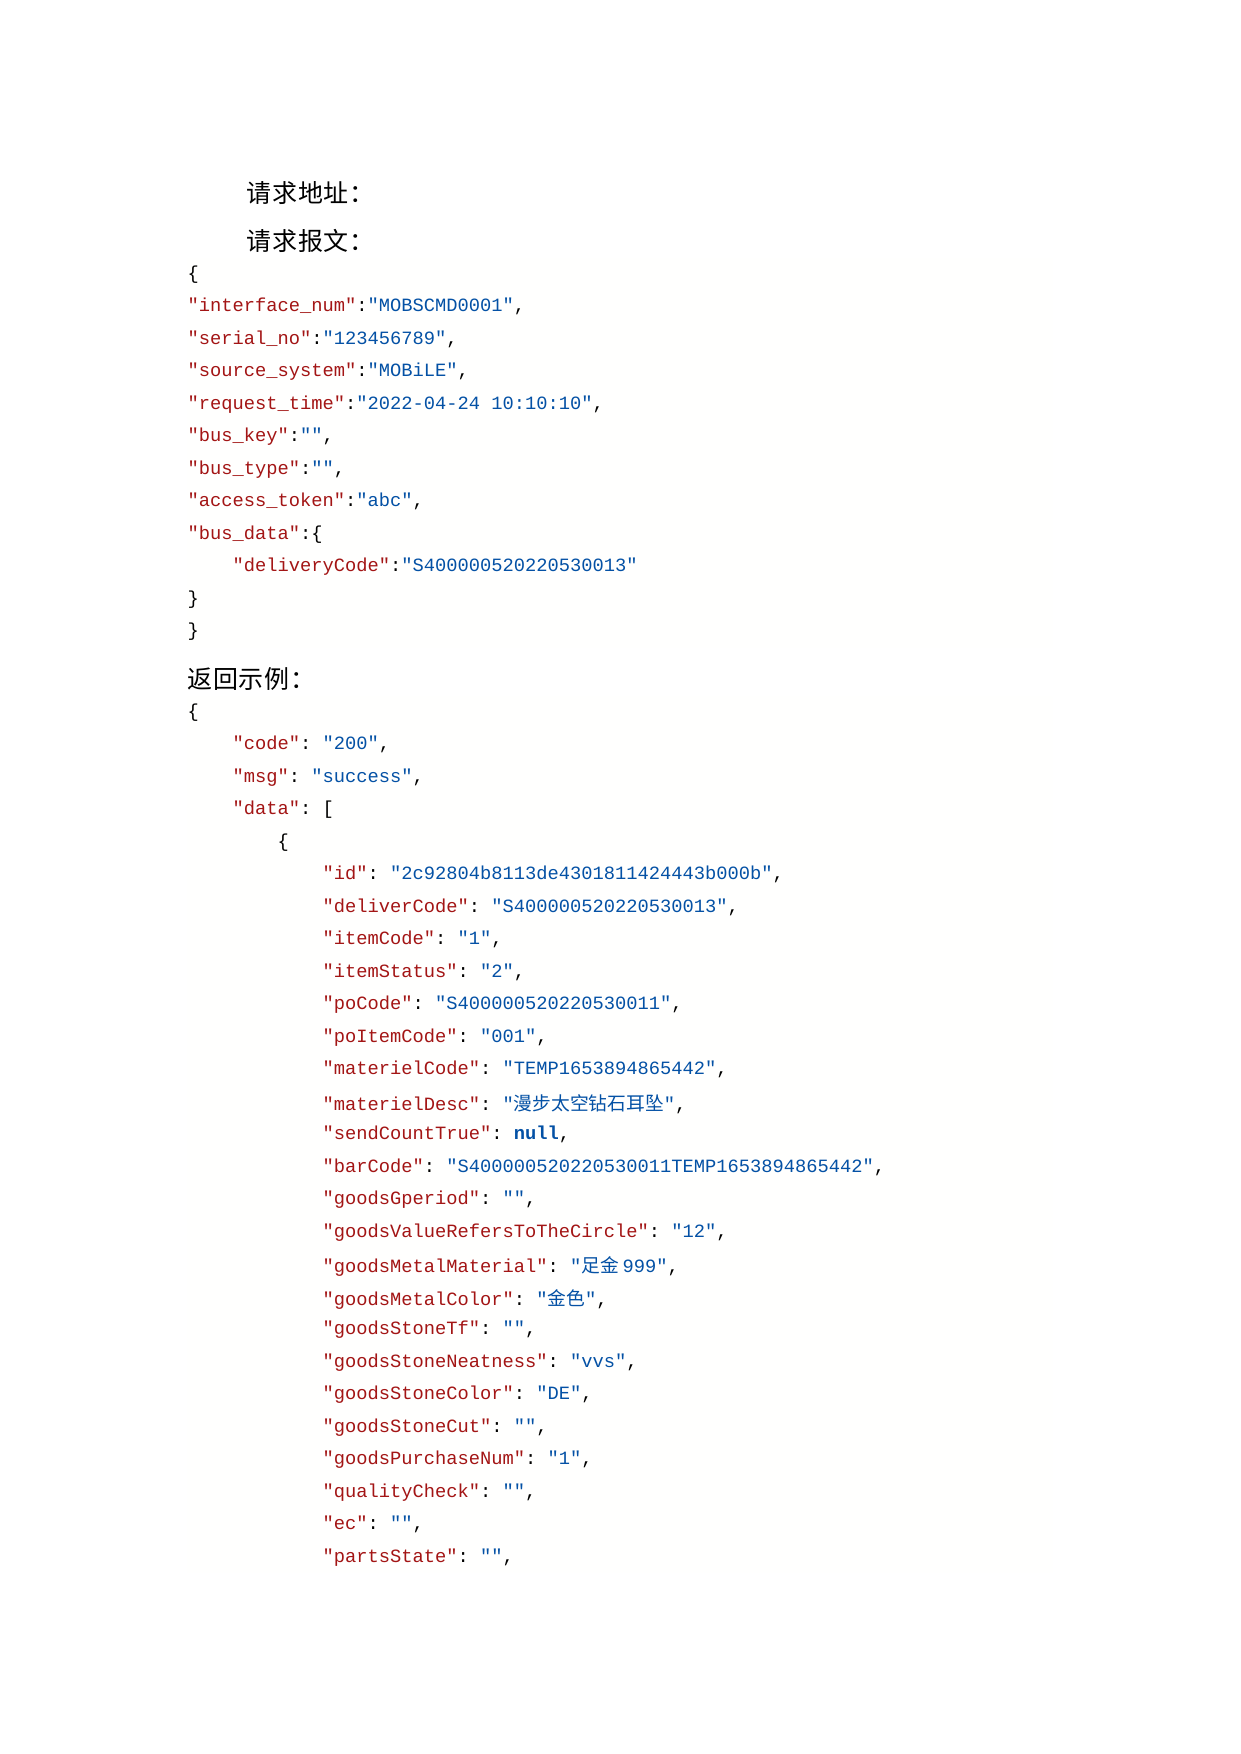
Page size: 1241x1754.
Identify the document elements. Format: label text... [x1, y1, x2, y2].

text "access_token":"abc", [187, 485, 1053, 518]
text "msg": "success", [187, 761, 1053, 793]
text "serial_no":"123456789", [187, 323, 1053, 355]
text "bus_data":{ [187, 518, 1053, 550]
text } [187, 615, 1053, 648]
text "goodsStoneColor": "DE", [187, 1378, 1053, 1411]
text "goodsMetalColor": "金色", [187, 1281, 1053, 1313]
text "barCode": "S400000520220530011TEMP1653894865442", [187, 1151, 1053, 1183]
text "deliveryCode":"S400000520220530013" [187, 550, 1053, 583]
text "goodsStoneNeatness": "vvs", [187, 1346, 1053, 1378]
text "interface_num":"MOBSCMD0001", [187, 290, 1053, 323]
text "qualityCheck": "", [187, 1476, 1053, 1508]
text "itemStatus": "2", [187, 956, 1053, 988]
text "source_system":"MOBiLE", [187, 355, 1053, 388]
text "sendCountTrue": null, [187, 1118, 1053, 1151]
text { [187, 826, 1053, 858]
text "data": [ [187, 793, 1053, 826]
text "goodsGperiod": "", [187, 1183, 1053, 1216]
text "goodsStoneCut": "", [187, 1411, 1053, 1443]
text "poCode": "S400000520220530011", [187, 988, 1053, 1021]
text "itemCode": "1", [187, 923, 1053, 956]
text "poItemCode": "001", [187, 1021, 1053, 1053]
text "deliverCode": "S400000520220530013", [187, 891, 1053, 923]
text "goodsStoneTf": "", [187, 1313, 1053, 1346]
text "goodsMetalMaterial": "足金999", [187, 1248, 1053, 1281]
text } [187, 583, 1053, 615]
text "code": "200", [187, 728, 1053, 761]
text "partsState": "", [187, 1541, 1053, 1573]
text "request_time":"2022-04-24 10:10:10", [187, 388, 1053, 420]
text { [187, 258, 1053, 290]
text "materielCode": "TEMP1653894865442", [187, 1053, 1053, 1086]
text "ec": "", [187, 1508, 1053, 1541]
text "goodsPurchaseNum": "1", [187, 1443, 1053, 1476]
text 返回示例： [187, 648, 1053, 696]
text "goodsValueRefersToTheCircle": "12", [187, 1216, 1053, 1248]
text "bus_type":"", [187, 453, 1053, 485]
text 请求地址： [187, 162, 1053, 210]
text 请求报文： [187, 210, 1053, 258]
text "bus_key":"", [187, 420, 1053, 453]
text "id": "2c92804b8113de4301811424443b000b", [187, 858, 1053, 891]
text { [187, 696, 1053, 728]
text "materielDesc": "漫步太空钻石耳坠", [187, 1086, 1053, 1118]
